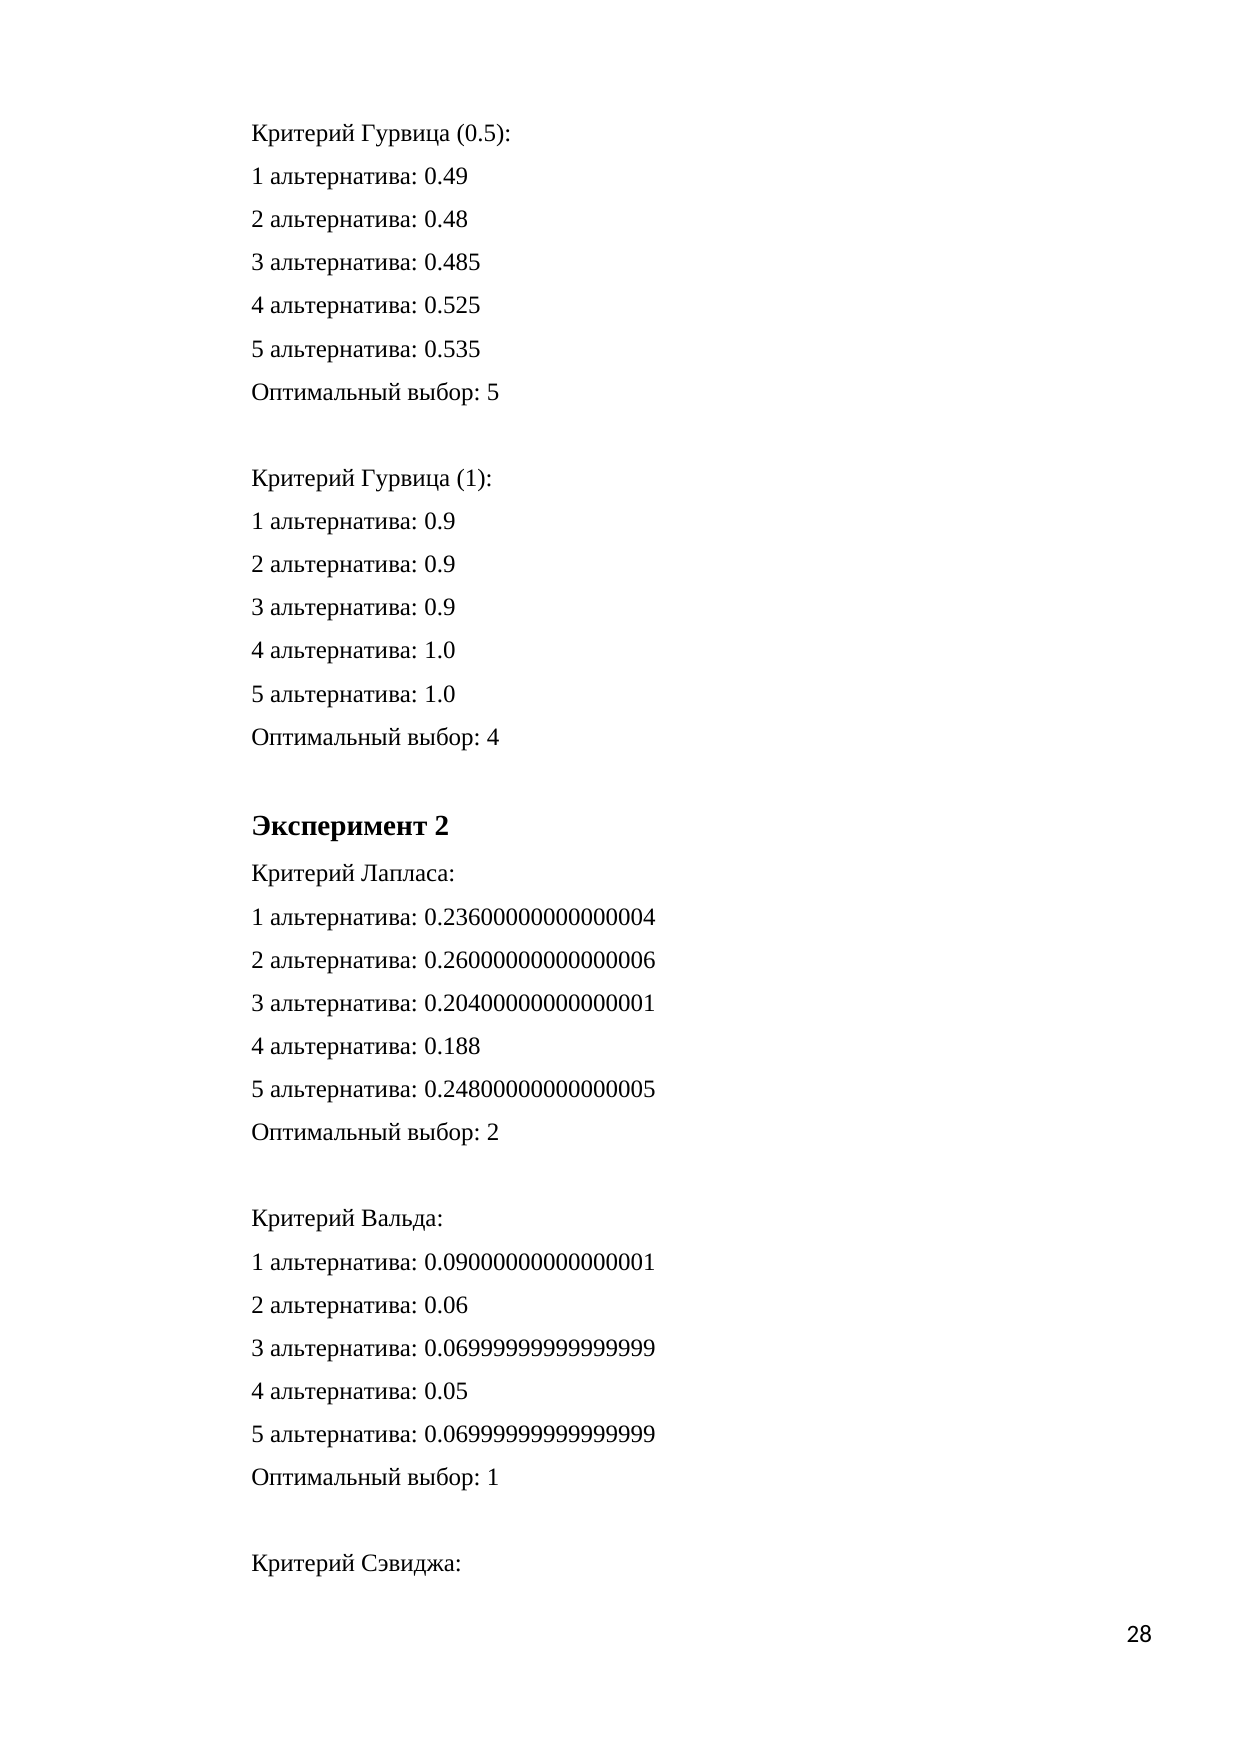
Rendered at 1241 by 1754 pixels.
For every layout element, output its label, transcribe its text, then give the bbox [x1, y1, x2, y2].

text 3 альтернатива: 0.06999999999999999 [177, 1333, 1152, 1362]
text Критерий Сэвиджа: [177, 1548, 1152, 1577]
text 4 альтернатива: 0.05 [177, 1376, 1152, 1405]
text 4 альтернатива: 0.188 [177, 1031, 1152, 1060]
text Оптимальный выбор: 5 [177, 377, 1152, 406]
text 3 альтернатива: 0.20400000000000001 [177, 988, 1152, 1017]
text 5 альтернатива: 0.24800000000000005 [177, 1074, 1152, 1103]
text 4 альтернатива: 1.0 [177, 636, 1152, 664]
text 4 альтернатива: 0.525 [177, 291, 1152, 319]
text Критерий Гурвица (1): [177, 463, 1152, 492]
text 1 альтернатива: 0.09000000000000001 [177, 1247, 1152, 1275]
text Оптимальный выбор: 4 [177, 722, 1152, 751]
text 1 альтернатива: 0.49 [177, 161, 1152, 190]
text 2 альтернатива: 0.9 [177, 549, 1152, 578]
text Оптимальный выбор: 2 [177, 1117, 1152, 1146]
text Оптимальный выбор: 1 [177, 1462, 1152, 1491]
text Критерий Лапласа: [177, 858, 1152, 887]
text 1 альтернатива: 0.9 [177, 506, 1152, 535]
text Критерий Гурвица (0.5): [177, 118, 1152, 147]
text Эксперимент 2 [177, 808, 1152, 842]
text Критерий Вальда: [177, 1203, 1152, 1232]
text 5 альтернатива: 0.535 [177, 334, 1152, 362]
text 3 альтернатива: 0.485 [177, 247, 1152, 276]
text 1 альтернатива: 0.23600000000000004 [177, 902, 1152, 930]
text 3 альтернатива: 0.9 [177, 592, 1152, 621]
text 5 альтернатива: 1.0 [177, 679, 1152, 707]
text 5 альтернатива: 0.06999999999999999 [177, 1419, 1152, 1448]
text 2 альтернатива: 0.26000000000000006 [177, 945, 1152, 973]
text 2 альтернатива: 0.06 [177, 1290, 1152, 1318]
text 2 альтернатива: 0.48 [177, 204, 1152, 233]
